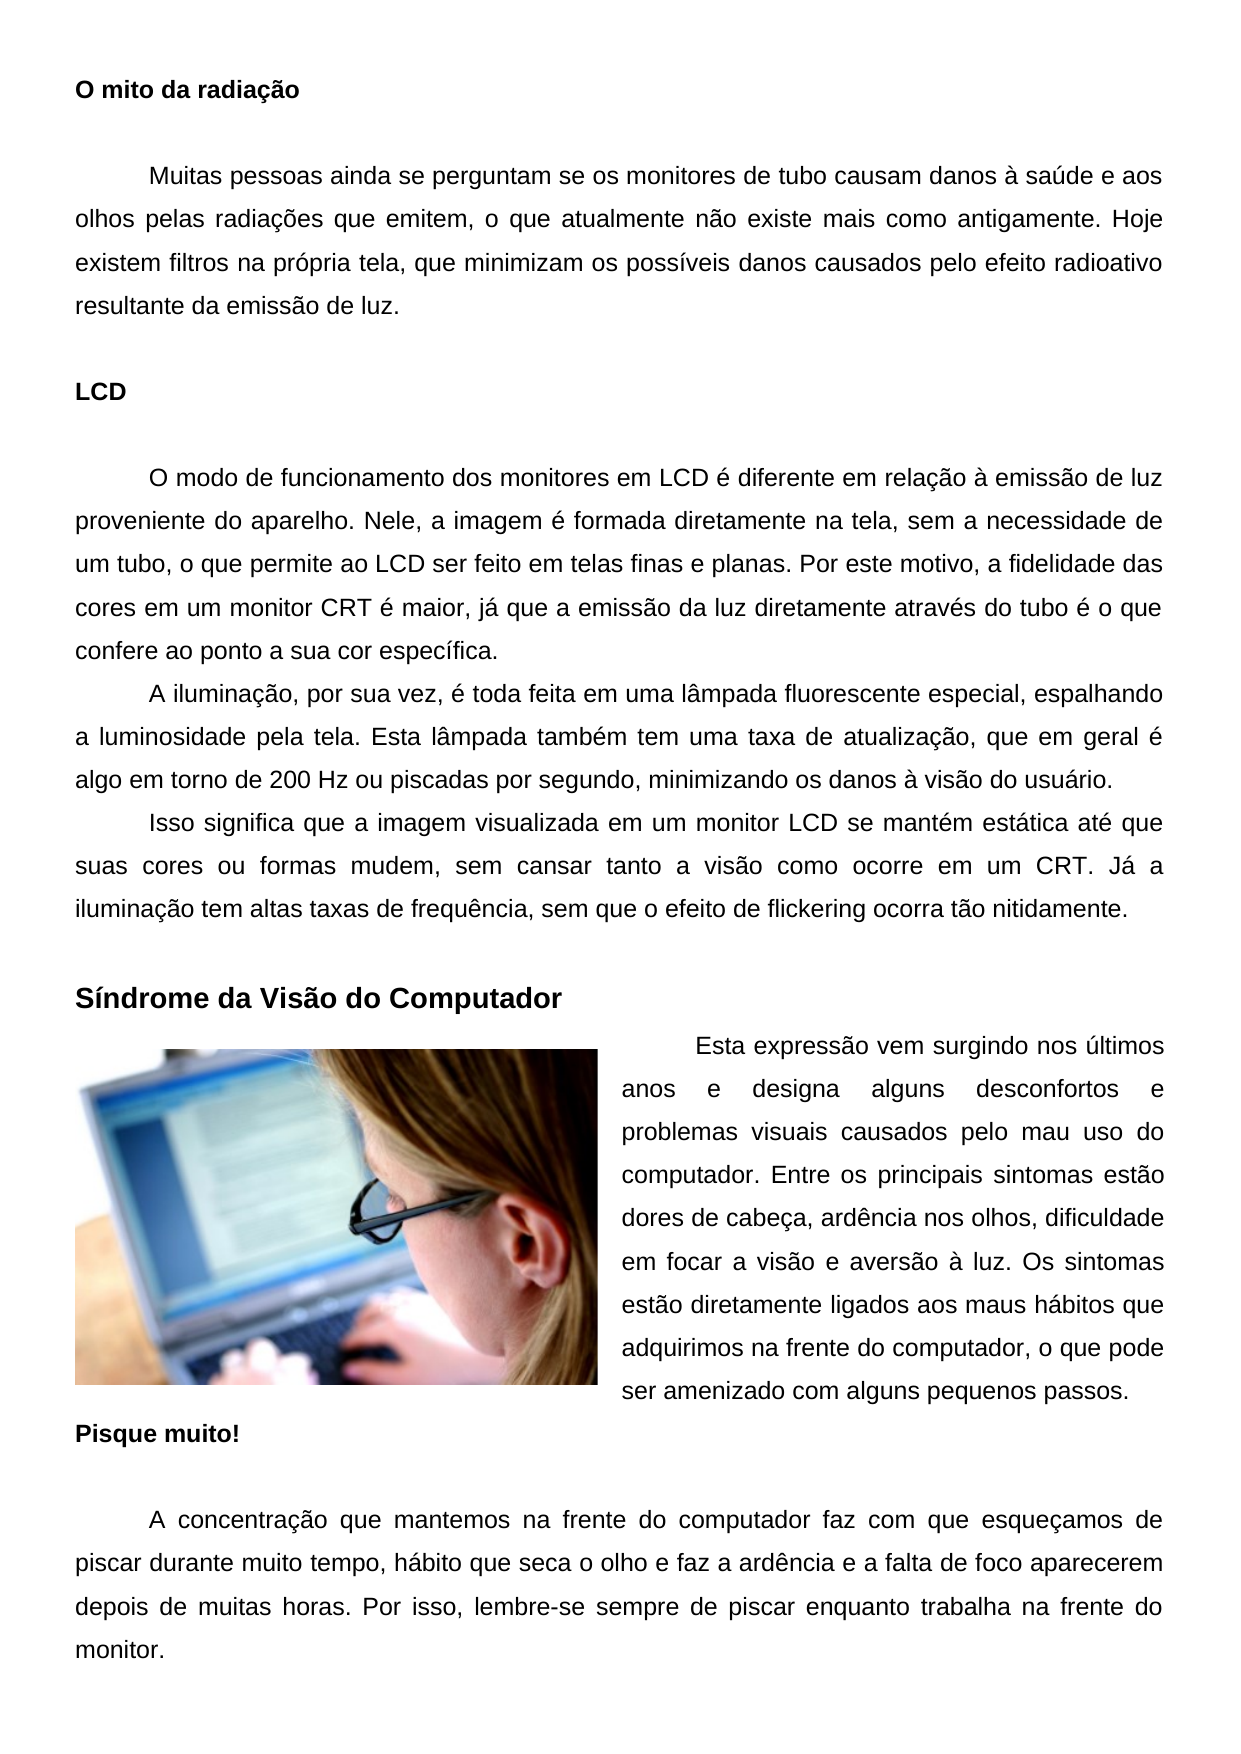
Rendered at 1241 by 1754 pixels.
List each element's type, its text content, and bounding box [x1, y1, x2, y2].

text Muitas pessoas ainda se perguntam se os monitores de tubo causam danos à saúde e aos olhos pelas radiações que emitem, o que atualmente não existe mais como antigamente. Hoje existem filtros na própria tela, que minimizam os possíveis danos causados pelo efeito radioativo resultante da emissão de luz. [75, 161, 1165, 319]
text Síndrome da Visão do Computador [75, 981, 1165, 1014]
text Isso significa que a imagem visualizada em um monitor LCD se mantém estática até que suas cores ou formas mudem, sem cansar tanto a visão como ocorre em um CRT. Já a iluminação tem altas taxas de frequência, sem que o efeito de flickering ocorra tão nitidamente. [75, 808, 1165, 923]
text O mito da radiação [75, 75, 1165, 104]
text A iluminação, por sua vez, é toda feita em uma lâmpada fluorescente especial, espalhando a luminosidade pela tela. Esta lâmpada também tem uma taxa de atualização, que em geral é algo em torno de 200 Hz ou piscadas por segundo, minimizando os danos à visão do usuário. [75, 679, 1165, 794]
text Pisque muito! [75, 1419, 1165, 1448]
picture [75, 1049, 598, 1385]
text LCD [75, 377, 1165, 406]
text A concentração que mantemos na frente do computador faz com que esqueçamos de piscar durante muito tempo, hábito que seca o olho e faz a ardência e a falta de foco aparecerem depois de muitas horas. Por isso, lembre-se sempre de piscar enquanto trabalha na frente do monitor. [75, 1505, 1165, 1663]
text O modo de funcionamento dos monitores em LCD é diferente em relação à emissão de luz proveniente do aparelho. Nele, a imagem é formada diretamente na tela, sem a necessidade de um tubo, o que permite ao LCD ser feito em telas finas e planas. Por este motivo, a fidelidade das cores em um monitor CRT é maior, já que a emissão da luz diretamente através do tubo é o que confere ao ponto a sua cor específica. [75, 463, 1165, 664]
text Esta expressão vem surgindo nos últimos anos e designa alguns desconfortos e problemas visuais causados pelo mau uso do computador. Entre os principais sintomas estão dores de cabeça, ardência nos olhos, dificuldade em focar a visão e aversão à luz. Os sintomas estão diretamente ligados aos maus hábitos que adquirimos na frente do computador, o que pode ser amenizado com alguns pequenos passos. [621, 1031, 1165, 1405]
